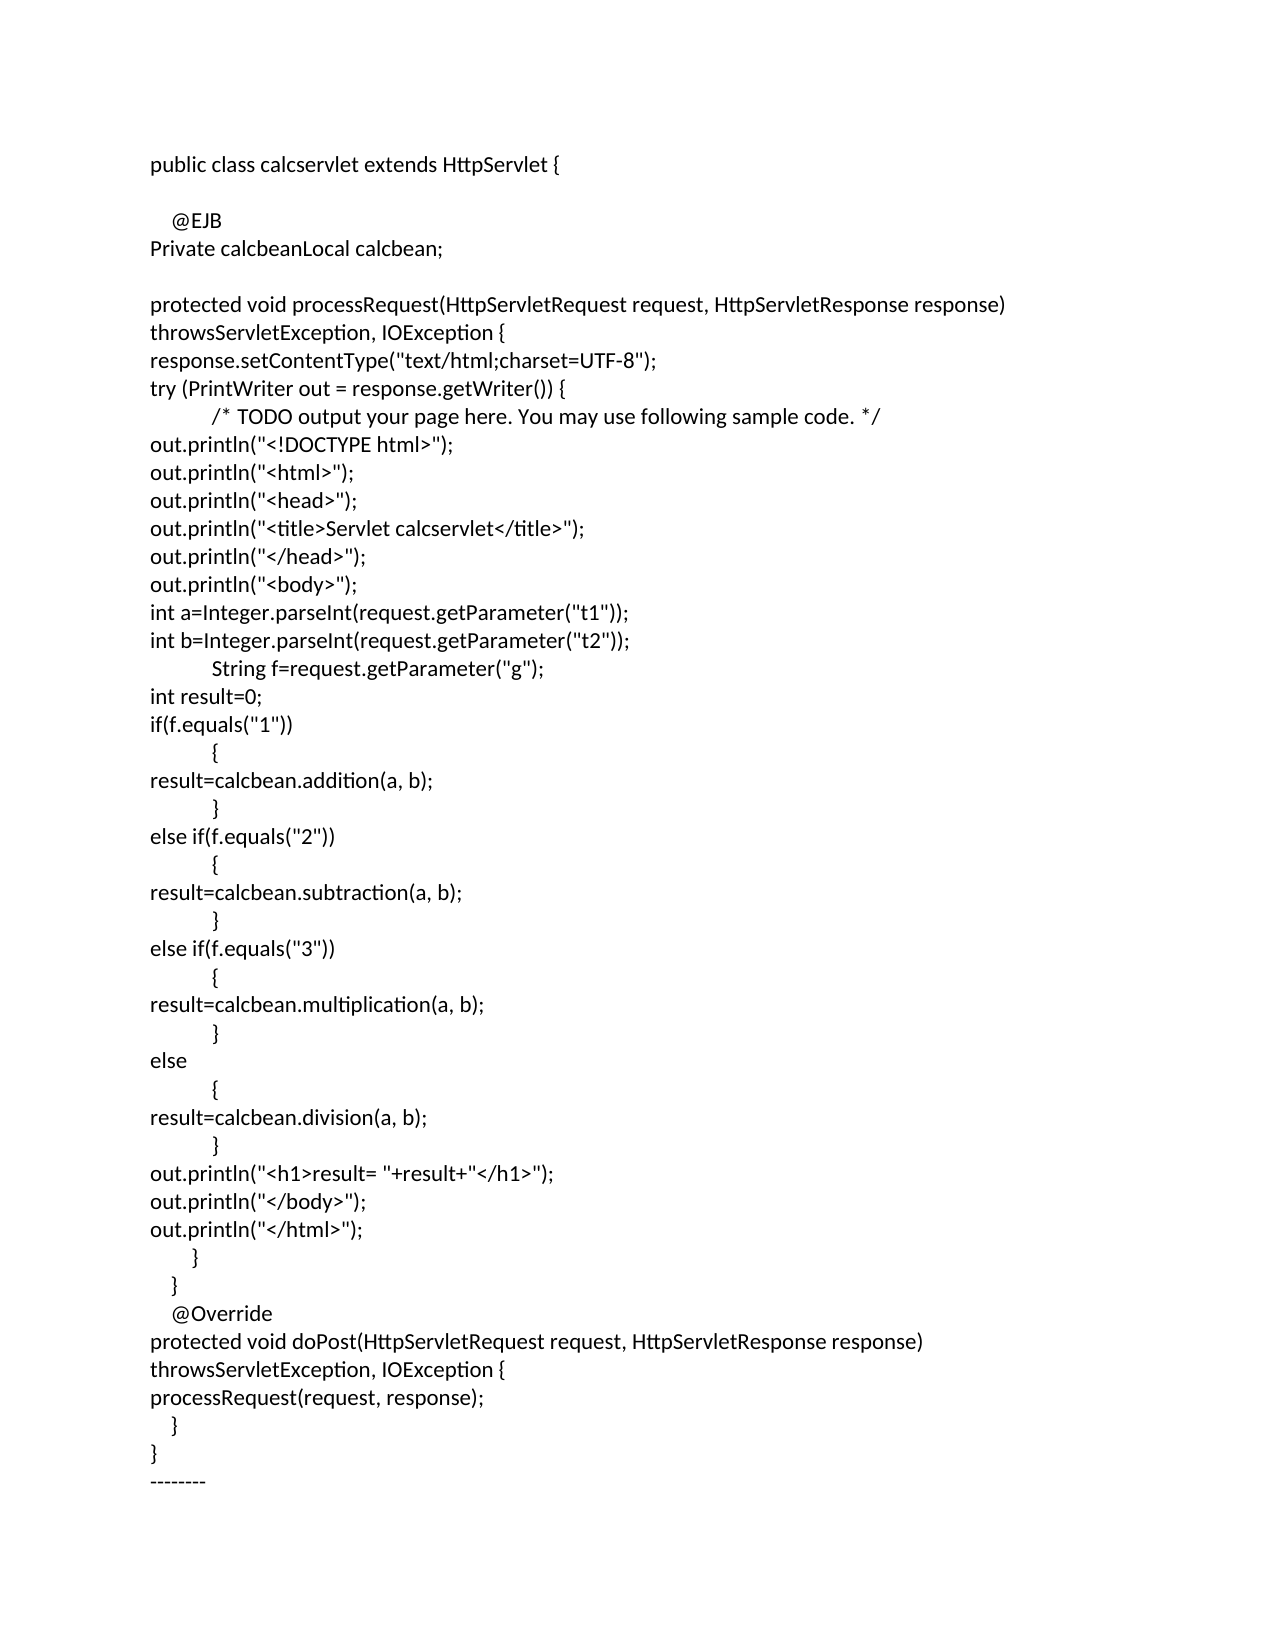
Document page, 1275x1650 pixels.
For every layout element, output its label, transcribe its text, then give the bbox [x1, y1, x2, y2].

text public class calcservlet extends HttpServlet { [150, 150, 1125, 178]
text result=calcbean.multiplication(a, b); [150, 991, 1125, 1019]
text response.setContentType("text/html;charset=UTF-8"); [150, 346, 1125, 374]
text else [150, 1047, 1125, 1075]
text out.println("<title>Servlet calcservlet</title>"); [150, 514, 1125, 542]
text out.println("</body>"); [150, 1187, 1125, 1215]
text out.println("</html>"); [150, 1215, 1125, 1243]
text int a=Integer.parseInt(request.getParameter("t1")); [150, 598, 1125, 626]
text int b=Integer.parseInt(request.getParameter("t2")); [150, 626, 1125, 654]
text out.println("<body>"); [150, 570, 1125, 598]
text try (PrintWriter out = response.getWriter()) { [150, 374, 1125, 402]
text String f=request.getParameter("g"); [150, 654, 1125, 682]
text } [150, 1019, 1125, 1047]
text result=calcbean.division(a, b); [150, 1103, 1125, 1131]
text } [150, 1411, 1125, 1439]
text else if(f.equals("2")) [150, 822, 1125, 851]
text Private calcbeanLocal calcbean; [150, 234, 1125, 262]
text protected void doPost(HttpServletRequest request, HttpServletResponse response) [150, 1327, 1125, 1355]
text } [150, 1131, 1125, 1159]
text } [150, 907, 1125, 934]
text { [150, 1075, 1125, 1103]
text protected void processRequest(HttpServletRequest request, HttpServletResponse response) [150, 290, 1125, 318]
text { [150, 738, 1125, 766]
text throwsServletException, IOException { [150, 1355, 1125, 1383]
text out.println("</head>"); [150, 542, 1125, 570]
text result=calcbean.subtraction(a, b); [150, 878, 1125, 907]
text else if(f.equals("3")) [150, 934, 1125, 963]
text } [150, 1243, 1125, 1271]
text if(f.equals("1")) [150, 710, 1125, 738]
text throwsServletException, IOException { [150, 318, 1125, 346]
text { [150, 851, 1125, 878]
text /* TODO output your page here. You may use following sample code. */ [150, 402, 1125, 430]
text int result=0; [150, 682, 1125, 710]
text } [150, 794, 1125, 822]
text -------- [150, 1467, 1125, 1495]
text processRequest(request, response); [150, 1383, 1125, 1411]
text out.println("<!DOCTYPE html>"); [150, 430, 1125, 458]
text result=calcbean.addition(a, b); [150, 766, 1125, 794]
text { [150, 963, 1125, 991]
text } [150, 1271, 1125, 1299]
text out.println("<h1>result= "+result+"</h1>"); [150, 1159, 1125, 1187]
text } [150, 1439, 1125, 1467]
text @Override [150, 1299, 1125, 1327]
text out.println("<head>"); [150, 486, 1125, 514]
text out.println("<html>"); [150, 458, 1125, 486]
text @EJB [150, 206, 1125, 234]
